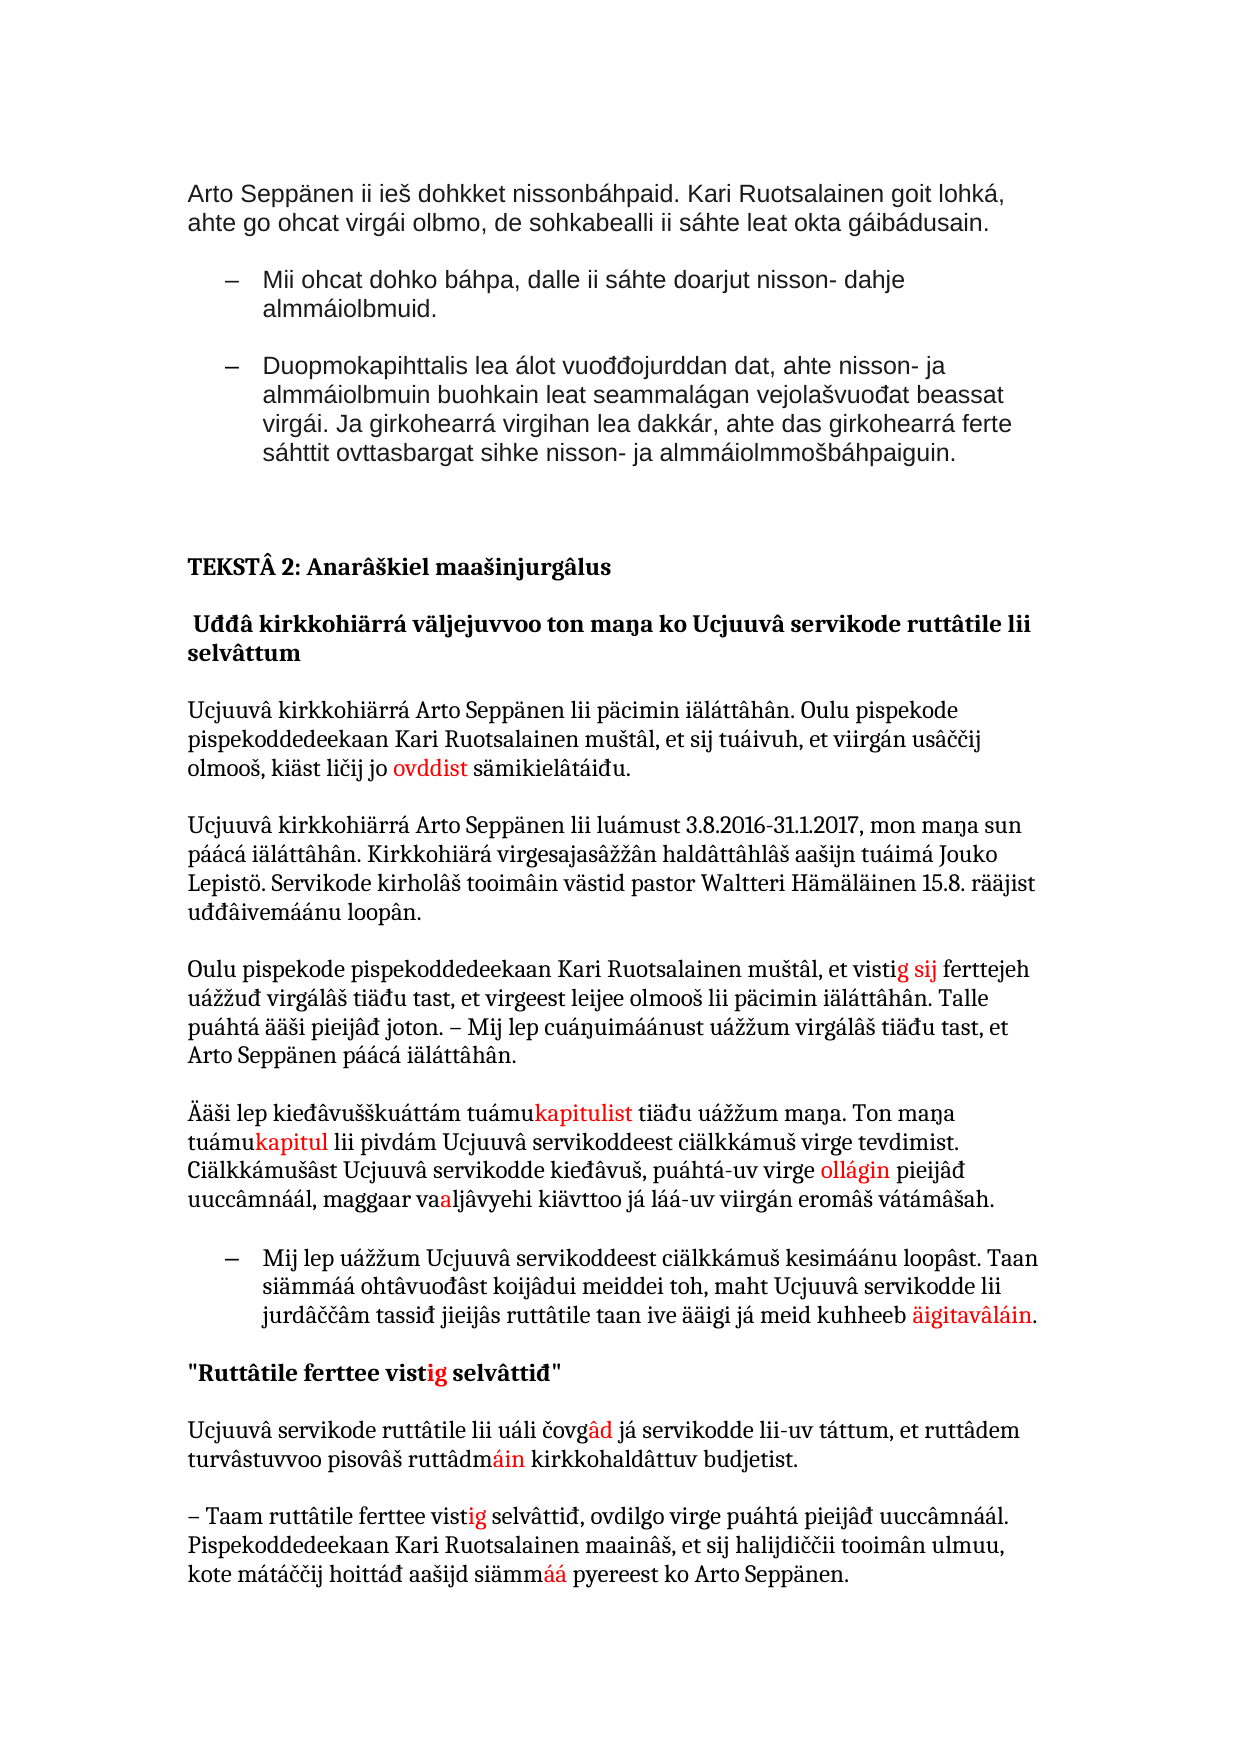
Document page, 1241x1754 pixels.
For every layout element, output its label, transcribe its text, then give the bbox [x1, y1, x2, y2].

text Pispekoddedeekaan Kari Ruotsalainen maainâš, et sij halijdiččii tooimân ulmuu, kote mátáččij hoittáđ aašijd siämmáá pyereest ko Arto Seppänen. [187, 1531, 1053, 1588]
text Ucjuuvâ servikode ruttâtile lii uáli čovgâd já servikodde lii-uv táttum, et ruttâdem turvâstuvvoo pisovâš ruttâdmáin kirkkohaldâttuv budjetist. [187, 1416, 1053, 1473]
text – Taam ruttâtile ferttee vistig selvâttiđ, ovdilgo virge puáhtá pieijâđ uuccâmnáál. [187, 1502, 1053, 1531]
text TEKSTÂ 2: Anarâškiel maašinjurgâlus [187, 552, 1053, 581]
text Ääši lep kieđâvušškuáttám tuámukapitulist tiäđu uážžum maŋa. Ton maŋa tuámukapitul lii pivdám Ucjuuvâ servikoddeest ciälkkámuš virge tevdimist. Ciälkkámušâst Ucjuuvâ servikodde kieđâvuš, puáhtá-uv virge ollágin pieijâđ uuccâmnáál, maggaar vaaljâvyehi kiävttoo já láá-uv viirgán eromâš vátámâšah. [187, 1099, 1053, 1214]
list Mij lep uážžum Ucjuuvâ servikoddeest ciälkkámuš kesimáánu loopâst. Taan siämmáá ohtâvuođâst koijâdui meiddei toh, maht Ucjuuvâ servikodde lii jurdâččâm tassiđ jieijâs ruttâtile taan ive ääigi já meid kuhheeb äigitavâláin. [225, 1242, 1053, 1330]
text "Ruttâtile ferttee vistig selvâttiđ" [187, 1358, 1053, 1387]
text Arto Seppänen ii ieš dohkket nissonbáhpaid. Kari Ruotsalainen goit lohká, ahte go ohcat virgái olbmo, de sohkabealli ii sáhte leat okta gáibádusain. [187, 179, 1053, 236]
text Oulu pispekode pispekoddedeekaan Kari Ruotsalainen muštâl, et vistig sij ferttejeh uážžuđ virgálâš tiäđu tast, et virgeest leijee olmooš lii päcimin iäláttâhân. Talle puáhtá ääši pieijâđ joton. – Mij lep cuáŋuimáánust uážžum virgálâš tiäđu tast, et Arto Seppänen páácá iäláttâhân. [187, 955, 1053, 1070]
list Duopmokapihttalis lea álot vuođđojurddan dat, ahte nisson- ja almmáiolbmuin buohkain leat seammalágan vejolašvuođat beassat virgái. Ja girkohearrá virgihan lea dakkár, ahte das girkohearrá ferte sáhttit ovttasbargat sihke nisson- ja almmáiolmmošbáhpaiguin. [225, 351, 1053, 466]
text Ucjuuvâ kirkkohiärrá Arto Seppänen lii luámust 3.8.2016-31.1.2017, mon maŋa sun páácá iäláttâhân. Kirkkohiärá virgesajasâžžân haldâttâhlâš aašijn tuáimá Jouko Lepistö. Servikode kirholâš tooimâin västid pastor Waltteri Hämäläinen 15.8. rääjist uđđâivemáánu loopân. [187, 811, 1053, 926]
text Uđđâ kirkkohiärrá väljejuvvoo ton maŋa ko Ucjuuvâ servikode ruttâtile lii selvâttum [187, 610, 1053, 667]
list Mii ohcat dohko báhpa, dalle ii sáhte doarjut nisson- dahje almmáiolbmuid. [225, 265, 1053, 322]
text Ucjuuvâ kirkkohiärrá Arto Seppänen lii päcimin iäláttâhân. Oulu pispekode pispekoddedeekaan Kari Ruotsalainen muštâl, et sij tuáivuh, et viirgán usâččij olmooš, kiäst ličij jo ovddist sämikielâtáiđu. [187, 696, 1053, 782]
